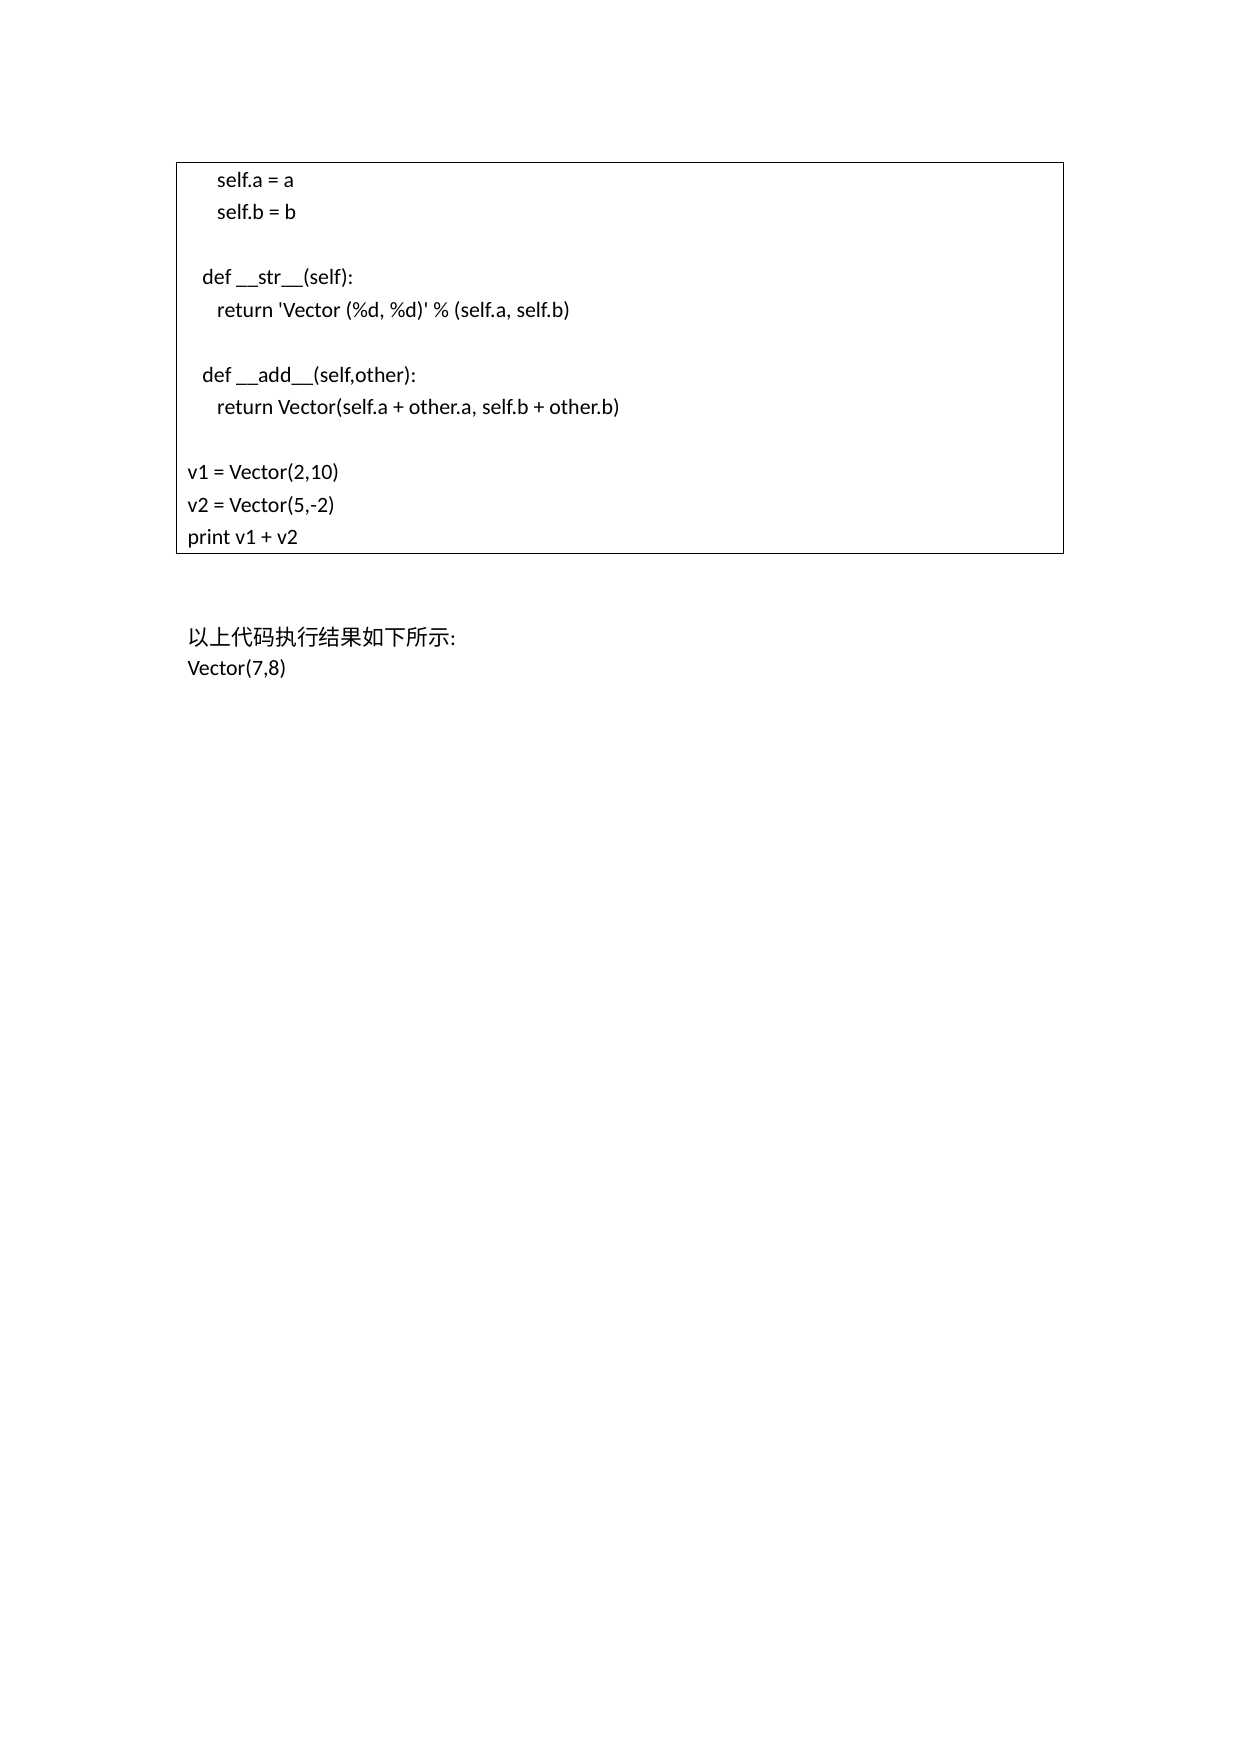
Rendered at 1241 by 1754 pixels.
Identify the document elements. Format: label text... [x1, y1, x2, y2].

text 以上代码执行结果如下所示: [187, 619, 1053, 652]
text Vector(7,8) [187, 652, 1053, 684]
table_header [177, 163, 1063, 553]
